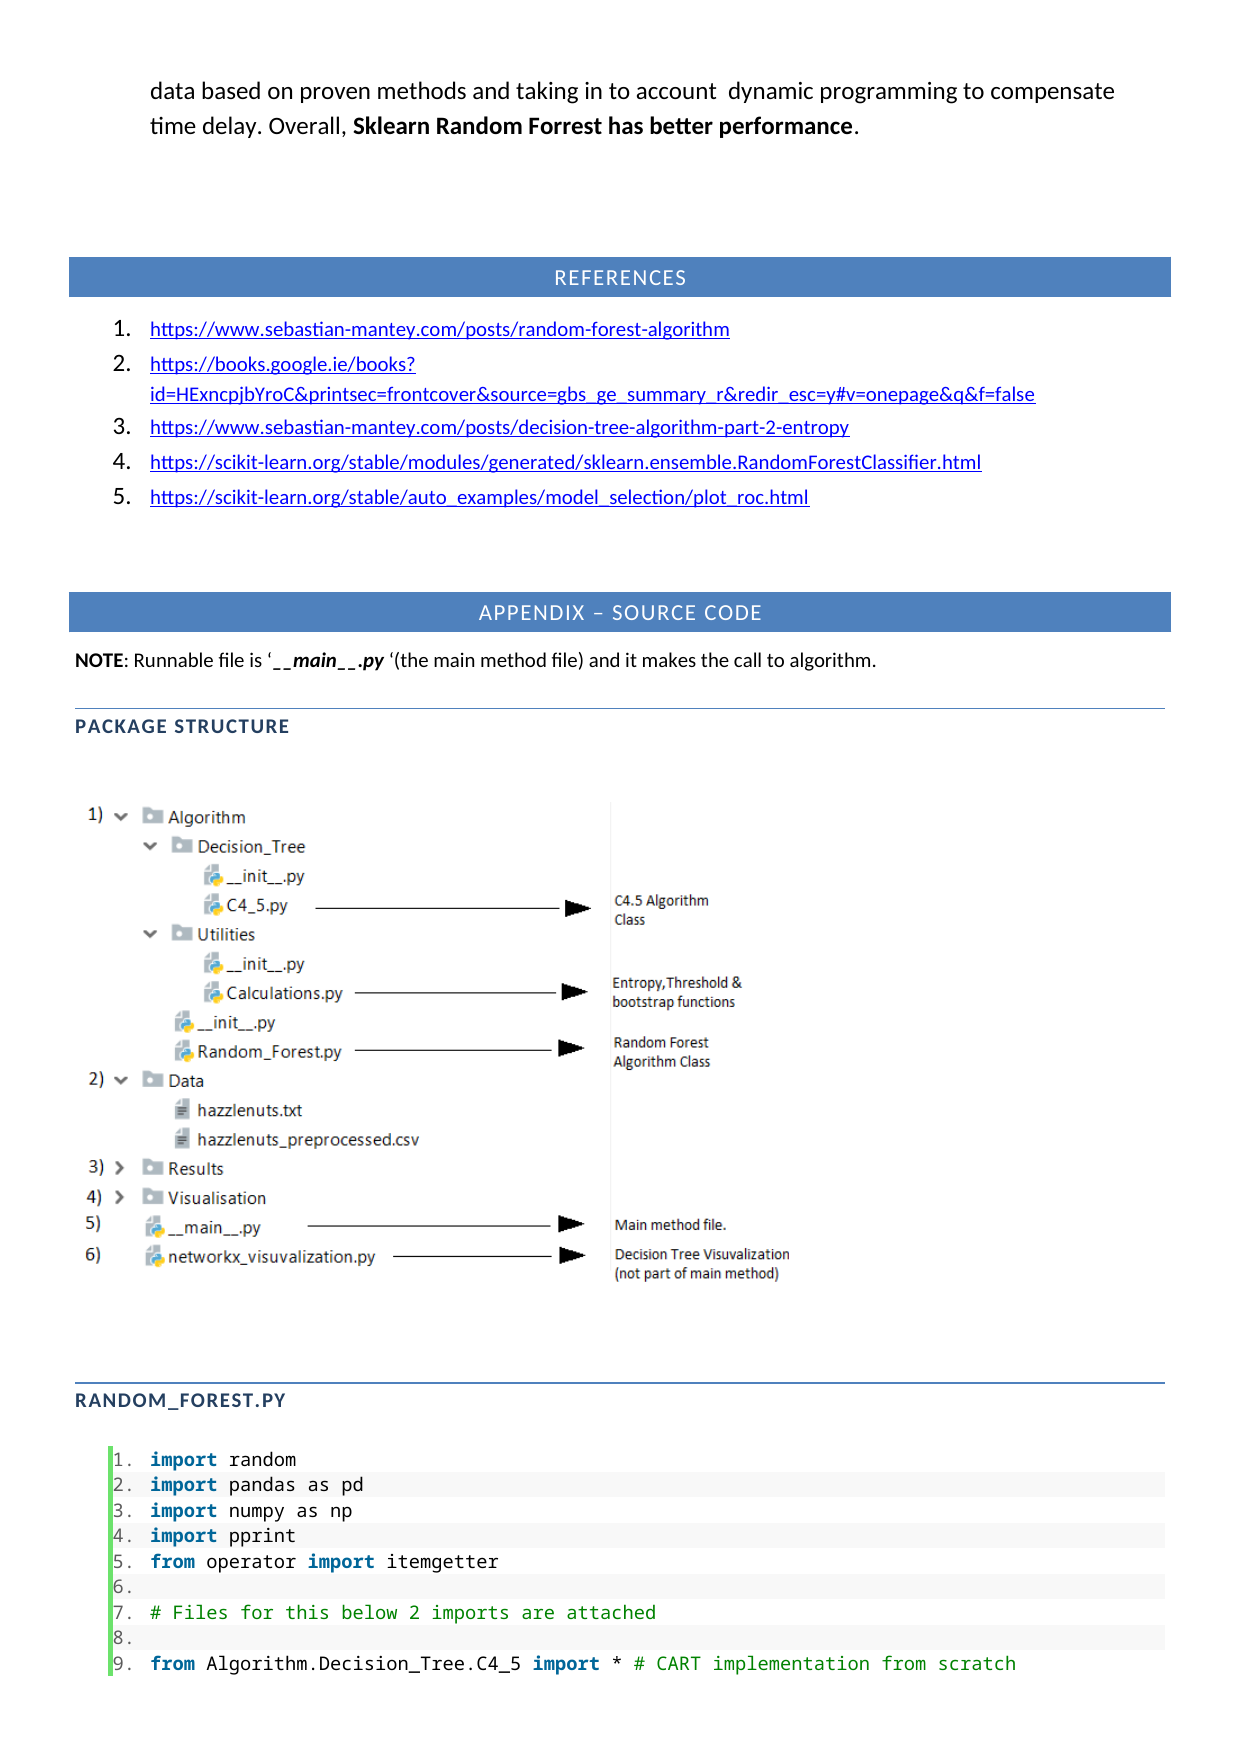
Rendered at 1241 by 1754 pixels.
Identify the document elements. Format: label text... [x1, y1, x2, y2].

list https://scikit-learn.org/stable/auto_examples/model_selection/plot_roc.html [112, 480, 1165, 511]
list https://books.google.ie/books?id=HExncpjbYroC&printsec=frontcover&source=gbs_ge_summary_r&redir_esc=y#v=onepage&q&f=false [112, 347, 1165, 406]
list import random [113, 1446, 1165, 1472]
list https://www.sebastian-mantey.com/posts/decision-tree-algorithm-part-2-entropy [112, 410, 1165, 441]
list import numpy as np [113, 1497, 1165, 1523]
subtitle Random_Forest.py [75, 1384, 1165, 1413]
list https://www.sebastian-mantey.com/posts/random-forest-algorithm [112, 312, 1165, 342]
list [112, 75, 1165, 141]
list https://scikit-learn.org/stable/modules/generated/sklearn.ensemble.RandomForestClassifier.html [112, 445, 1165, 476]
subtitle Appendix – SOURCE CODE [75, 598, 1165, 626]
picture [75, 802, 789, 1292]
list from operator import itemgetter [113, 1548, 1165, 1574]
list from Algorithm.Decision_Tree.C4_5 import * # CART implementation from scratch [113, 1650, 1165, 1676]
list # Files for this below 2 imports are attached [113, 1599, 1165, 1625]
subtitle Package Structure [75, 709, 1165, 738]
text NOTE: Runnable file is ‘__main__.py ‘(the main method file) and it makes the call to algorithm. [75, 647, 1165, 672]
subtitle REFERENCES [75, 263, 1165, 291]
list import pandas as pd [113, 1472, 1165, 1497]
list import pprint [113, 1523, 1165, 1548]
